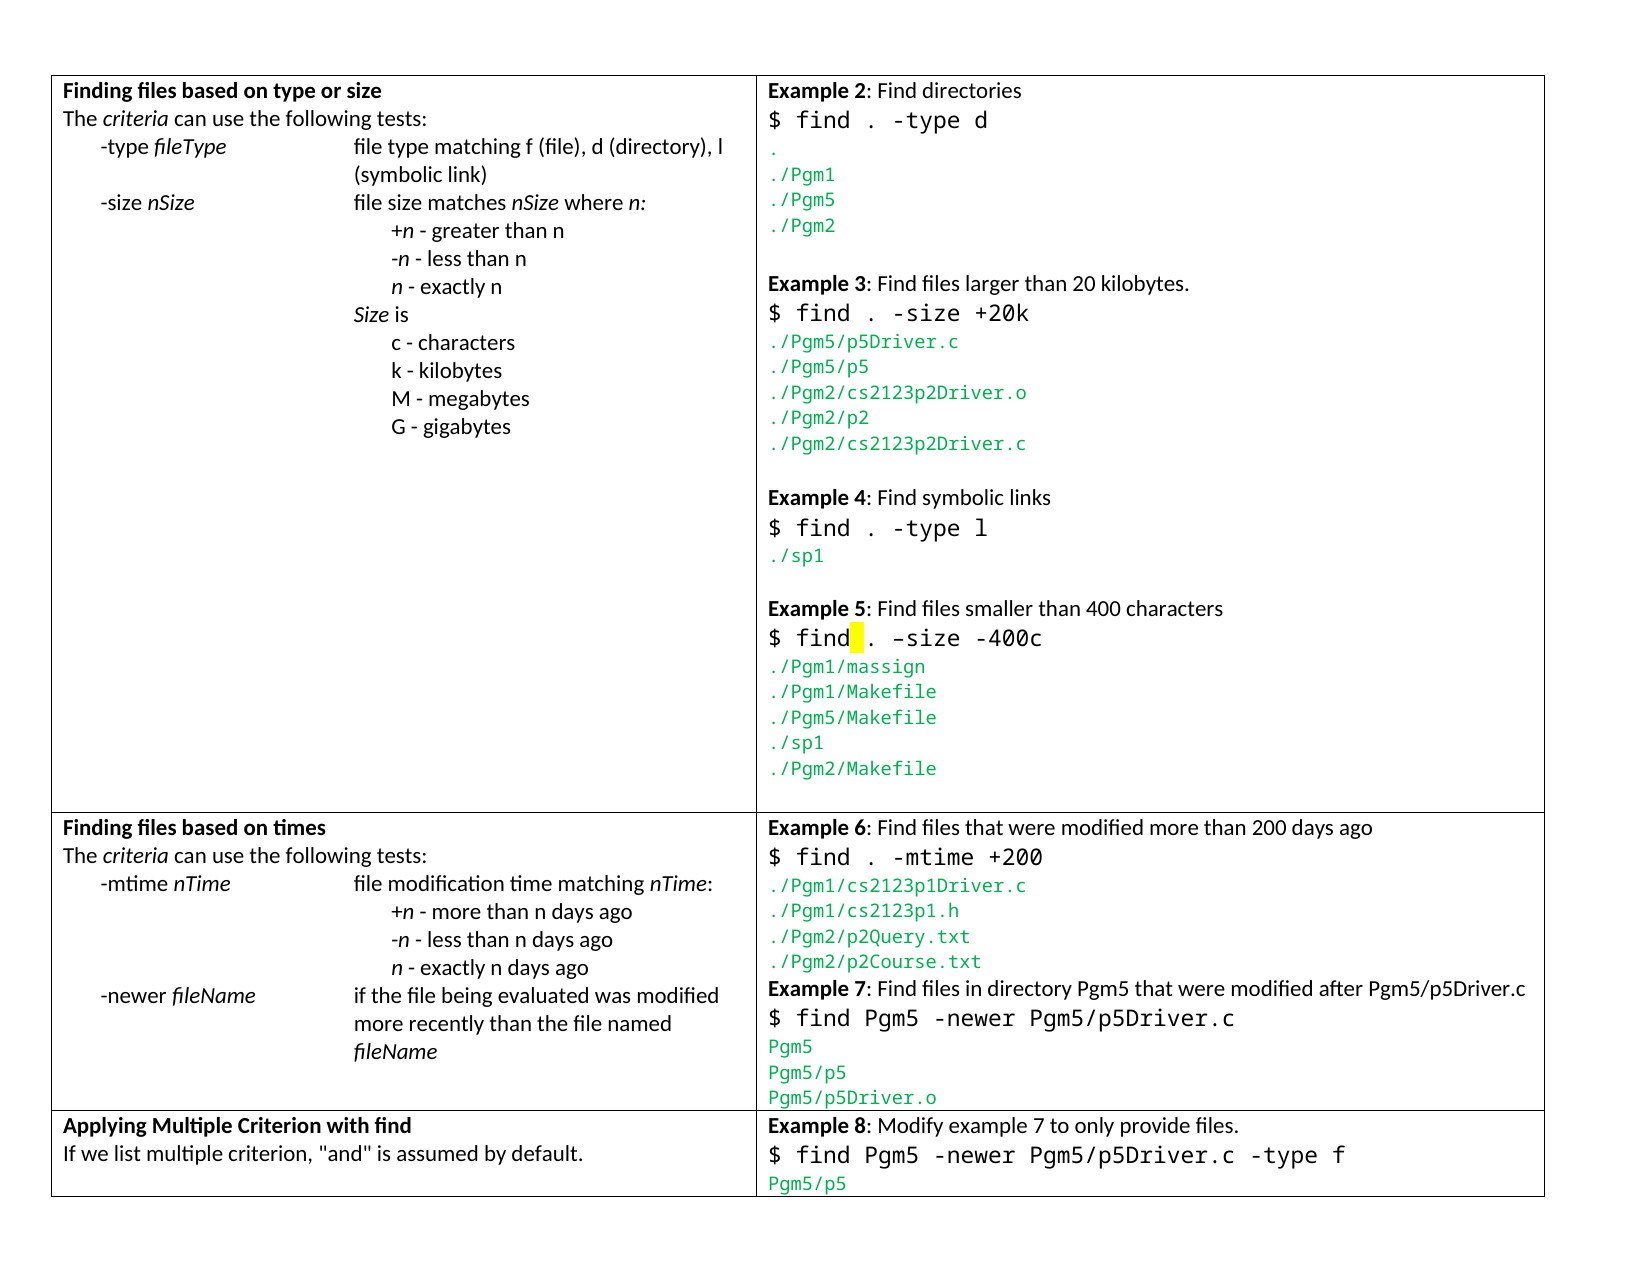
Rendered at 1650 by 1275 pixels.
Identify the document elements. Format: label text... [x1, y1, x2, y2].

table_cell Finding files based on type or size The criteria can use the following tests: -type fileType file type matching f (file), d (directory), l (symbolic link) -size nSize file size matches nSize where n: +n - greater than n -n - less than n n - exactly n Size is c - characters k - kilobytes M - megabytes G - gigabytes [52, 76, 756, 812]
table_cell Finding files based on times The criteria can use the following tests: -mtime nTime file modification time matching nTime: +n - more than n days ago -n - less than n days ago n - exactly n days ago -newer fileName if the file being evaluated was modified more recently than the file named fileName [52, 813, 756, 1110]
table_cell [52, 1111, 756, 1196]
table_cell Example 6: Find files that were modified more than 200 days ago $ find . -mtime +200 ./Pgm1/cs2123p1Driver.c ./Pgm1/cs2123p1.h ./Pgm2/p2Query.txt ./Pgm2/p2Course.txt Example 7: Find files in directory Pgm5 that were modified after Pgm5/p5Driver.c $ find Pgm5 -newer Pgm5/p5Driver.c Pgm5 Pgm5/p5 Pgm5/p5Driver.o [757, 813, 1544, 1110]
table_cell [757, 1111, 1544, 1196]
table_cell Example 2: Find directories $ find . -type d . ./Pgm1 ./Pgm5 ./Pgm2 Example 3: Find files larger than 20 kilobytes. $ find . -size +20k ./Pgm5/p5Driver.c ./Pgm5/p5 ./Pgm2/cs2123p2Driver.o ./Pgm2/p2 ./Pgm2/cs2123p2Driver.c Example 4: Find symbolic links $ find . -type l ./sp1 Example 5: Find files smaller than 400 characters $ find . –size -400c ./Pgm1/massign ./Pgm1/Makefile ./Pgm5/Makefile ./sp1 ./Pgm2/Makefile [757, 76, 1544, 812]
